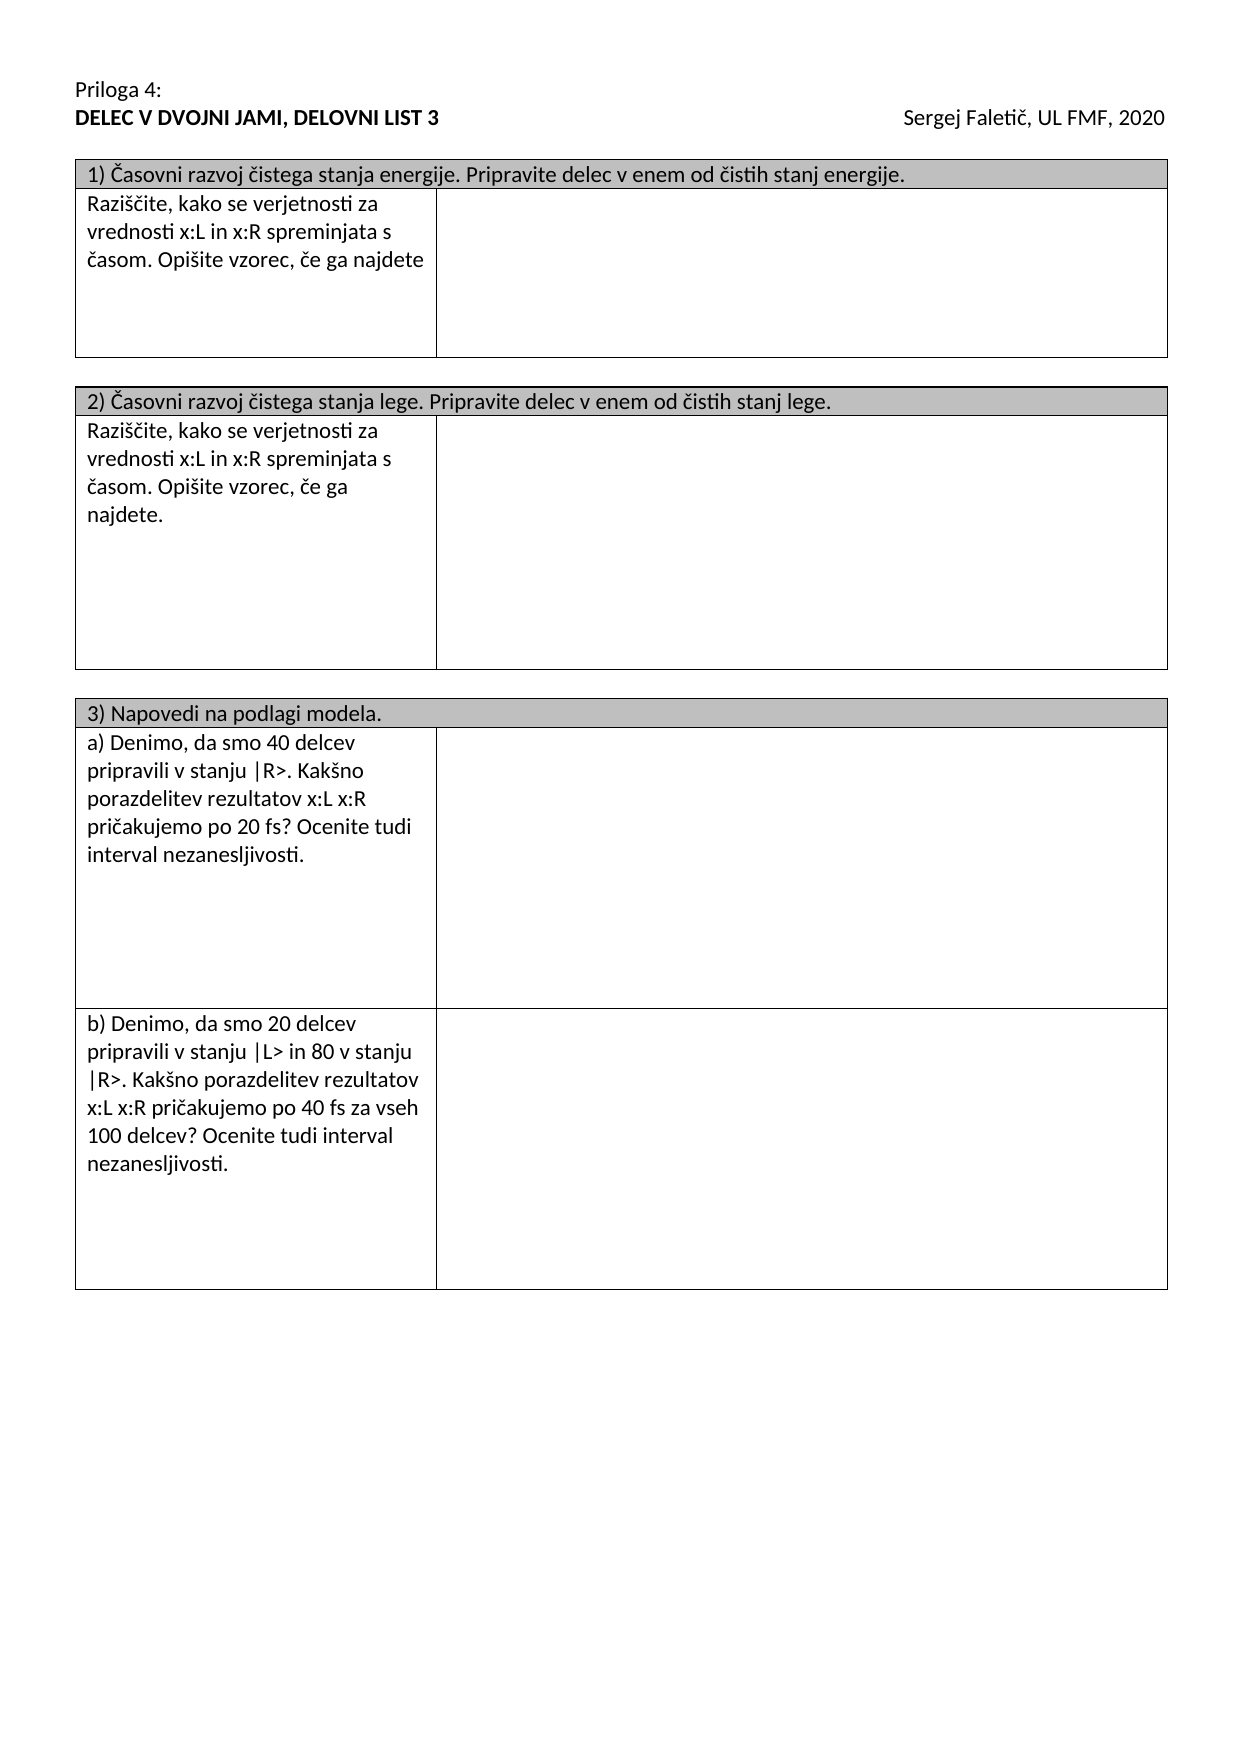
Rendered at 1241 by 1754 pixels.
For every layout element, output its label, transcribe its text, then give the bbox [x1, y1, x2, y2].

table_cell a) Denimo, da smo 40 delcev pripravili v stanju |R>. Kakšno porazdelitev rezultatov x:L x:R pričakujemo po 20 fs? Ocenite tudi interval nezanesljivosti. [76, 728, 436, 1008]
text Priloga 4: [75, 75, 1165, 103]
table_cell Raziščite, kako se verjetnosti za vrednosti x:L in x:R spreminjata s časom. Opišite vzorec, če ga najdete. [76, 416, 436, 669]
table_cell [437, 189, 1167, 357]
table_cell b) Denimo, da smo 20 delcev pripravili v stanju |L> in 80 v stanju |R>. Kakšno porazdelitev rezultatov x:L x:R pričakujemo po 40 fs za vseh 100 delcev? Ocenite tudi interval nezanesljivosti. [76, 1009, 436, 1289]
table_cell Raziščite, kako se verjetnosti za vrednosti x:L in x:R spreminjata s časom. Opišite vzorec, če ga najdete [76, 189, 436, 357]
table_cell [437, 728, 1167, 1008]
table_header 3) Napovedi na podlagi modela. [76, 699, 1167, 727]
table_cell [437, 1009, 1167, 1289]
text DELEC V DVOJNI JAMI, DELOVNI LIST 3 Sergej Faletič, UL FMF, 2020 [75, 103, 1165, 131]
table_header 1) Časovni razvoj čistega stanja energije. Pripravite delec v enem od čistih stanj energije. [76, 160, 1167, 188]
table_header 2) Časovni razvoj čistega stanja lege. Pripravite delec v enem od čistih stanj lege. [76, 388, 1167, 415]
table_cell [437, 416, 1167, 669]
